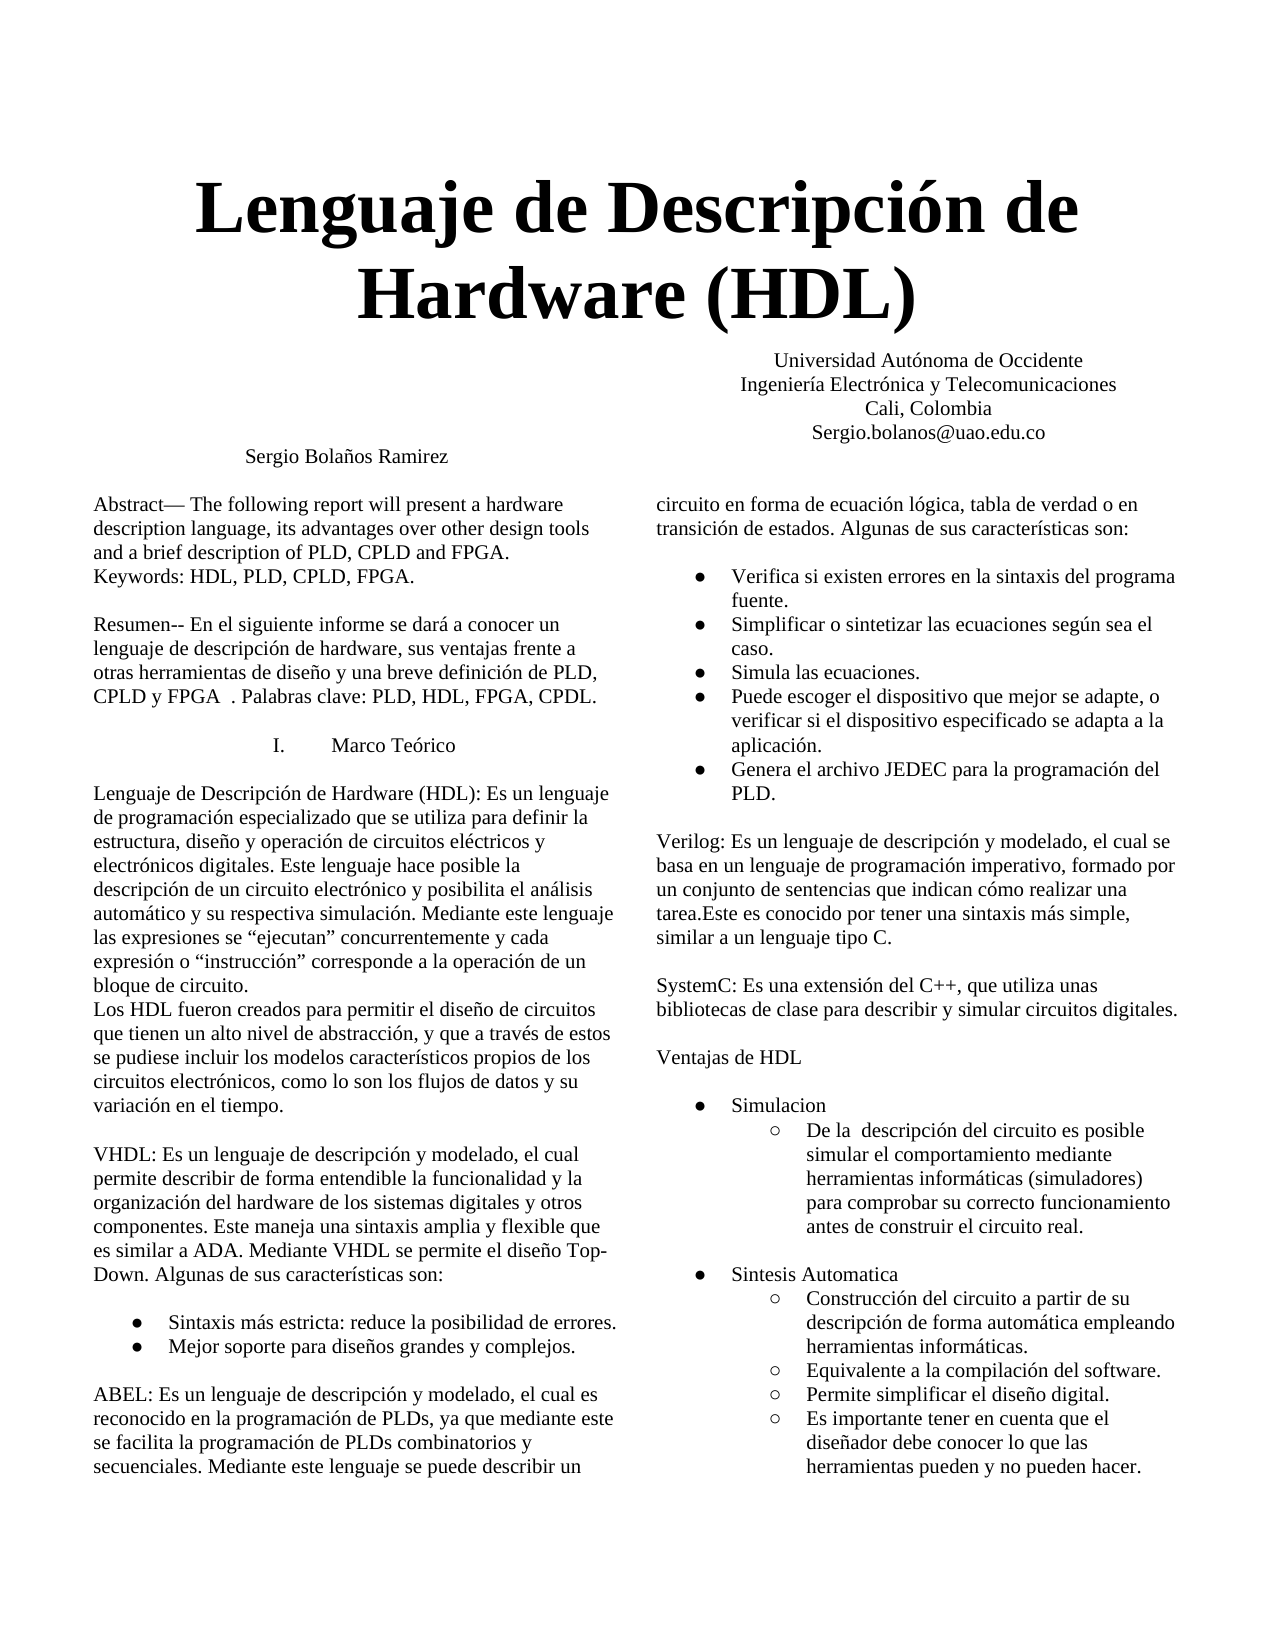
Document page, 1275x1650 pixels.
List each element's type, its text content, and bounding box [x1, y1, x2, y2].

text Sergio.bolanos@uao.edu.co [675, 420, 1182, 444]
text ABEL: Es un lenguaje de descripción y modelado, el cual es reconocido en la programación de PLDs, ya que mediante este se facilita la programación de PLDs combinatorios y secuenciales. Mediante este lenguaje se puede describir un circuito en forma de ecuación lógica, tabla de verdad o en transición de estados. Algunas de sus características son: [656, 492, 1182, 540]
text Ventajas de HDL [656, 1045, 1182, 1069]
text Sergio Bolaños Ramirez [93, 444, 600, 468]
list Sintaxis más estricta: reduce la posibilidad de errores. [131, 1310, 619, 1334]
list Marco Teórico [93, 732, 619, 757]
list Construcción del circuito a partir de su descripción de forma automática empleando herramientas informáticas. [769, 1286, 1182, 1358]
text Keywords: HDL, PLD, CPLD, FPGA. [93, 564, 619, 588]
list Mejor soporte para diseños grandes y complejos. [131, 1334, 619, 1358]
list Puede escoger el dispositivo que mejor se adapte, o verificar si el dispositivo especificado se adapta a la aplicación. [694, 684, 1182, 757]
list Permite simplificar el diseño digital. [769, 1382, 1182, 1406]
text Ingeniería Electrónica y Telecomunicaciones [675, 372, 1182, 396]
text Abstract— The following report will present a hardware description language, its advantages over other design tools and a brief description of PLD, CPLD and FPGA. [93, 492, 619, 564]
text Lenguaje de Descripción de Hardware (HDL): Es un lenguaje de programación especializado que se utiliza para definir la estructura, diseño y operación de circuitos eléctricos y electrónicos digitales. Este lenguaje hace posible la descripción de un circuito electrónico y posibilita el análisis automático y su respectiva simulación. Mediante este lenguaje las expresiones se “ejecutan” concurrentemente y cada expresión o “instrucción” corresponde a la operación de un bloque de circuito. [93, 781, 619, 997]
list De la descripción del circuito es posible simular el comportamiento mediante herramientas informáticas (simuladores) para comprobar su correcto funcionamiento antes de construir el circuito real. [769, 1117, 1182, 1238]
list Verifica si existen errores en la sintaxis del programa fuente. [694, 564, 1182, 612]
list Genera el archivo JEDEC para la programación del PLD. [694, 757, 1182, 805]
text Verilog: Es un lenguaje de descripción y modelado, el cual se basa en un lenguaje de programación imperativo, formado por un conjunto de sentencias que indican cómo realizar una tarea.Este es conocido por tener una sintaxis más simple, similar a un lenguaje tipo C. [656, 829, 1182, 949]
text Cali, Colombia [675, 396, 1182, 420]
list Simula las ecuaciones. [694, 660, 1182, 684]
list Simplificar o sintetizar las ecuaciones según sea el caso. [694, 612, 1182, 660]
text VHDL: Es un lenguaje de descripción y modelado, el cual permite describir de forma entendible la funcionalidad y la organización del hardware de los sistemas digitales y otros componentes. Este maneja una sintaxis amplia y flexible que es similar a ADA. Mediante VHDL se permite el diseño Top-Down. Algunas de sus características son: [93, 1142, 619, 1286]
text Universidad Autónoma de Occidente [675, 347, 1182, 372]
text Los HDL fueron creados para permitir el diseño de circuitos que tienen un alto nivel de abstracción, y que a través de estos se pudiese incluir los modelos característicos propios de los circuitos electrónicos, como lo son los flujos de datos y su variación en el tiempo. [93, 997, 619, 1117]
list Equivalente a la compilación del software. [769, 1358, 1182, 1382]
list Es importante tener en cuenta que el diseñador debe conocer lo que las herramientas pueden y no pueden hacer. [769, 1406, 1182, 1478]
title Lenguaje de Descripción de Hardware (HDL) [93, 162, 1182, 335]
text ABEL: Es un lenguaje de descripción y modelado, el cual es reconocido en la programación de PLDs, ya que mediante este se facilita la programación de PLDs combinatorios y secuenciales. Mediante este lenguaje se puede describir un circuito en forma de ecuación lógica, tabla de verdad o en transición de estados. Algunas de sus características son: [93, 1382, 619, 1478]
text SystemC: Es una extensión del C++, que utiliza unas bibliotecas de clase para describir y simular circuitos digitales. [656, 973, 1182, 1021]
list Sintesis Automatica [694, 1262, 1182, 1286]
text Resumen-- En el siguiente informe se dará a conocer un lenguaje de descripción de hardware, sus ventajas frente a otras herramientas de diseño y una breve definición de PLD, CPLD y FPGA . Palabras clave: PLD, HDL, FPGA, CPDL. [93, 612, 619, 732]
list Simulacion [694, 1093, 1182, 1117]
